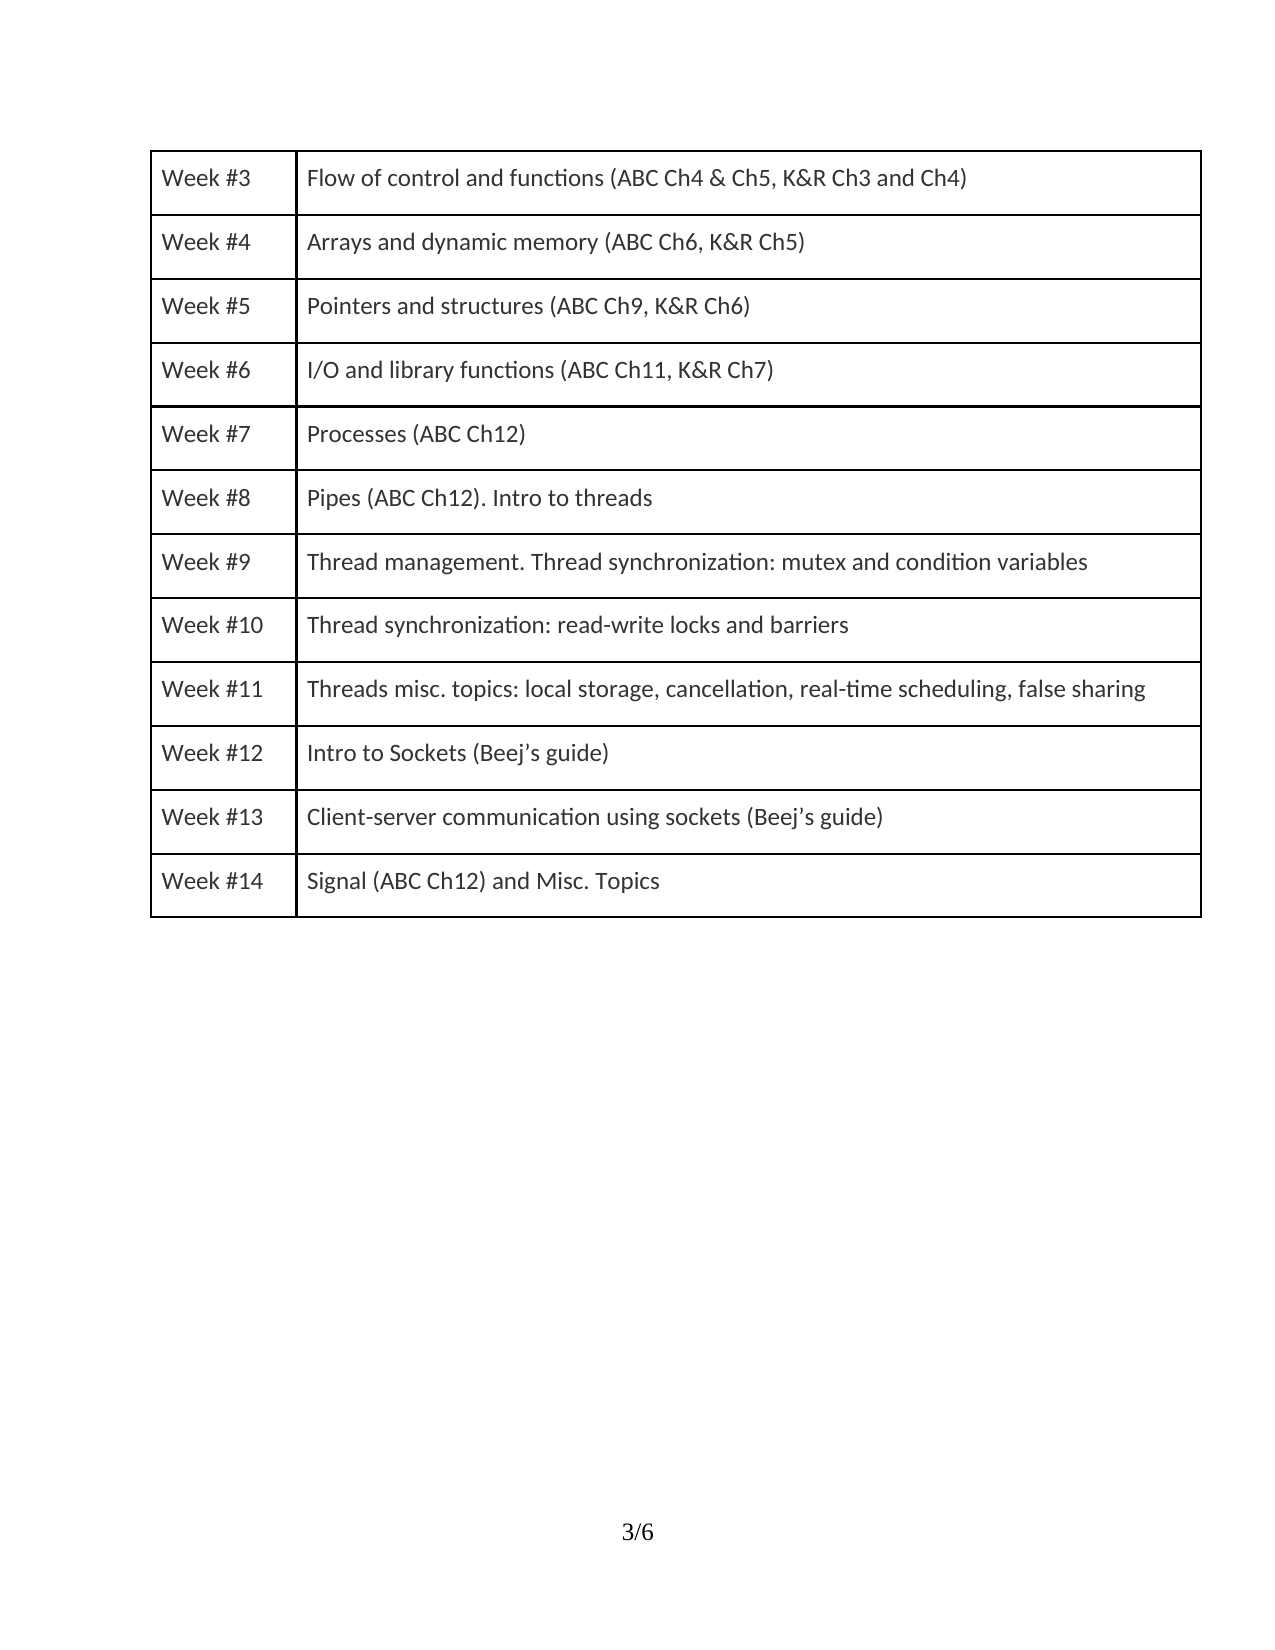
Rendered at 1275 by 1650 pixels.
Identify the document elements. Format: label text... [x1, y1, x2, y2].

table_cell Week #8 [152, 471, 295, 533]
table_cell Thread synchronization: read-write locks and barriers [298, 599, 1200, 661]
table_cell Week #4 [152, 216, 295, 278]
table_cell Arrays and dynamic memory (ABC Ch6, K&R Ch5) [298, 216, 1200, 278]
table_cell Threads misc. topics: local storage, cancellation, real-time scheduling, false sharing [298, 663, 1200, 725]
table_cell Intro to Sockets (Beej’s guide) [298, 727, 1200, 788]
table_cell Week #10 [152, 599, 295, 661]
table_cell Processes (ABC Ch12) [298, 408, 1200, 469]
table_cell Week #9 [152, 535, 295, 597]
table_cell Client-server communication using sockets (Beej’s guide) [298, 791, 1200, 852]
table_cell Signal (ABC Ch12) and Misc. Topics [298, 855, 1200, 916]
table_cell Week #5 [152, 280, 295, 342]
table_cell Week #12 [152, 727, 295, 788]
table_cell Thread management. Thread synchronization: mutex and condition variables [298, 535, 1200, 597]
table_cell Flow of control and functions (ABC Ch4 & Ch5, K&R Ch3 and Ch4) [298, 152, 1200, 214]
table_cell Week #7 [152, 408, 295, 469]
table_cell Pointers and structures (ABC Ch9, K&R Ch6) [298, 280, 1200, 342]
table_cell Week #11 [152, 663, 295, 725]
table_cell I/O and library functions (ABC Ch11, K&R Ch7) [298, 344, 1200, 405]
table_cell Week #3 [152, 152, 295, 214]
table_cell Week #13 [152, 791, 295, 852]
table_cell Pipes (ABC Ch12). Intro to threads [298, 471, 1200, 533]
table_cell Week #14 [152, 855, 295, 916]
table_cell Week #6 [152, 344, 295, 405]
